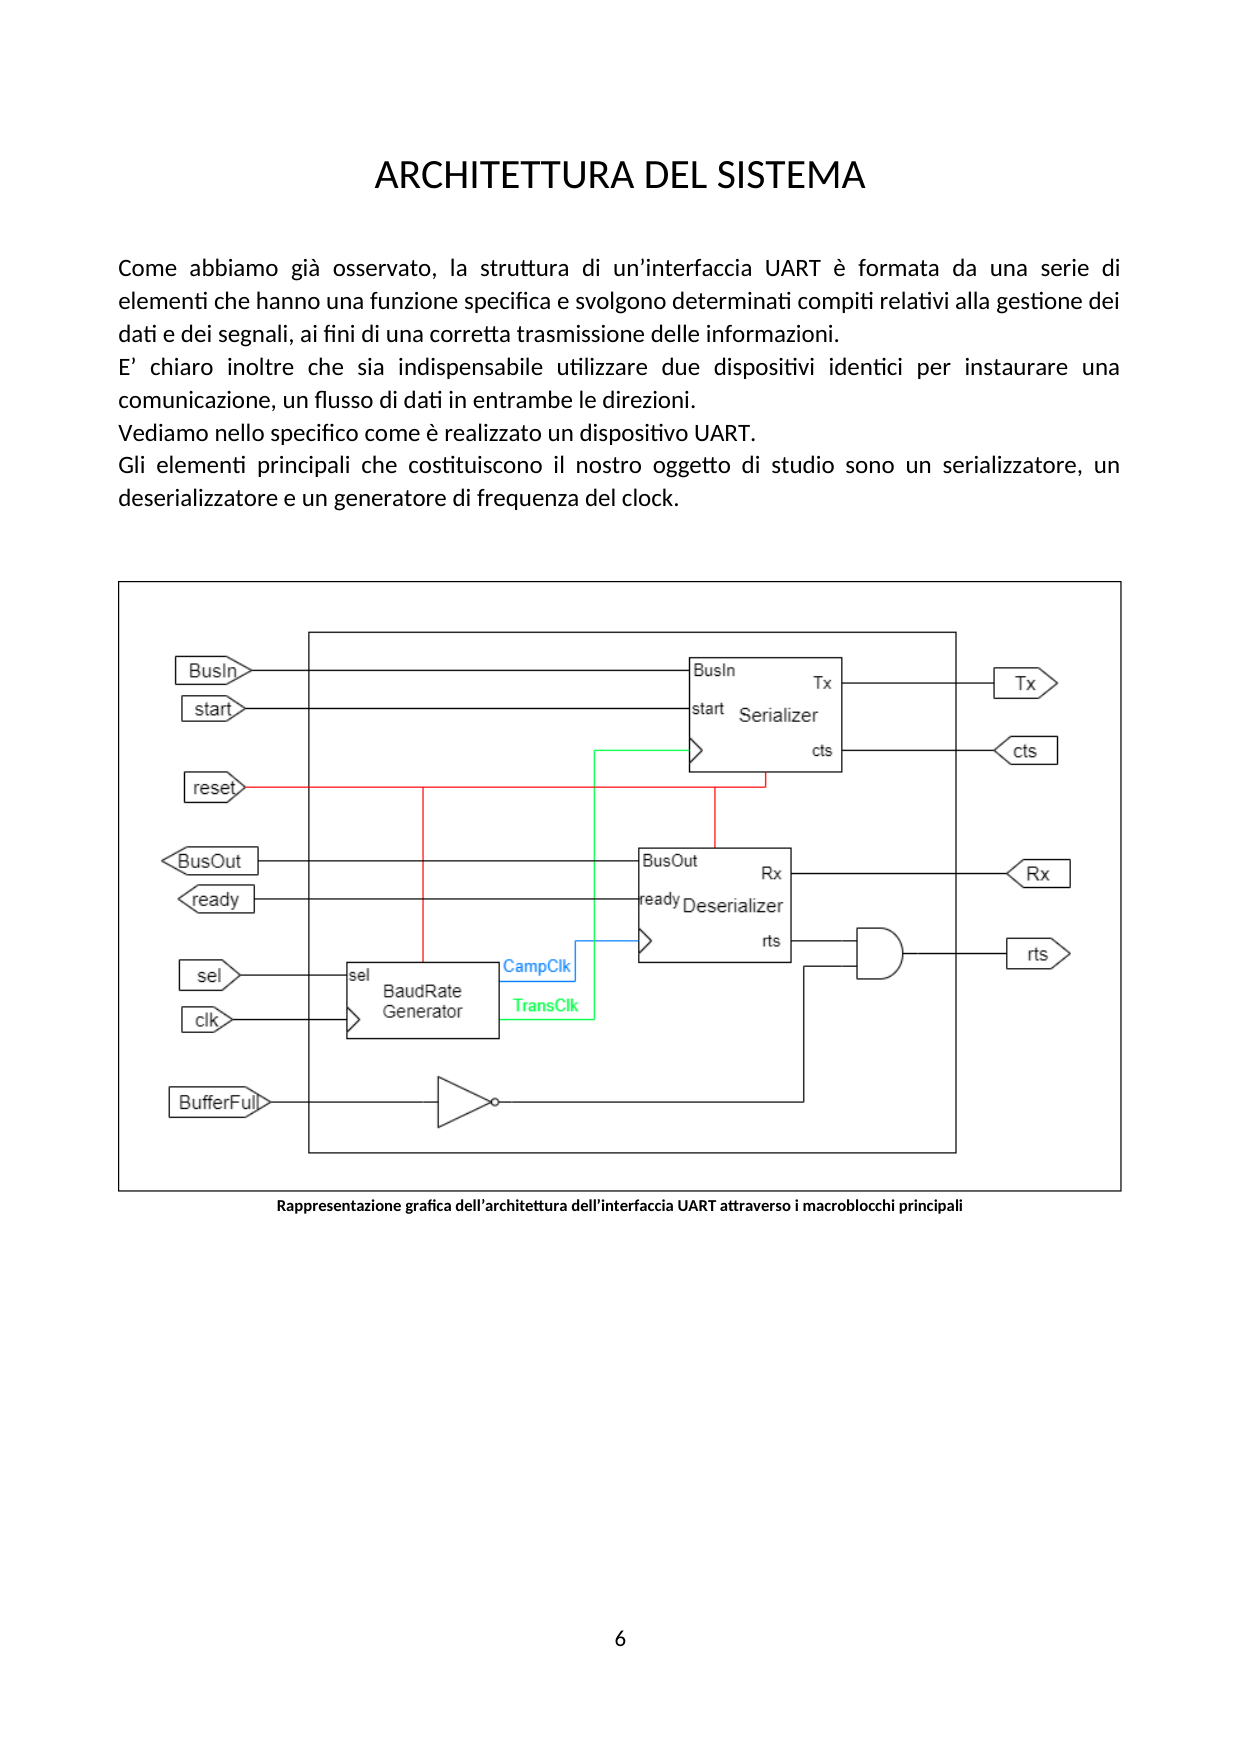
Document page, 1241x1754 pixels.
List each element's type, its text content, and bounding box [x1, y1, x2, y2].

text Come abbiamo già osservato, la struttura di un’interfaccia UART è formata da una serie di elementi che hanno una funzione specifica e svolgono determinati compiti relativi alla gestione dei dati e dei segnali, ai fini di una corretta trasmissione delle informazioni. [118, 252, 1122, 348]
text Gli elementi principali che costituiscono il nostro oggetto di studio sono un serializzatore, un deserializzatore e un generatore di frequenza del clock. [118, 449, 1122, 513]
picture [118, 581, 1123, 1193]
text ARCHITETTURA DEL SISTEMA [118, 148, 1122, 198]
text Vediamo nello specifico come è realizzato un dispositivo UART. [118, 417, 1122, 447]
text E’ chiaro inoltre che sia indispensabile utilizzare due dispositivi identici per instaurare una comunicazione, un flusso di dati in entrambe le direzioni. [118, 351, 1122, 414]
text Rappresentazione grafica dell’architettura dell’interfaccia UART attraverso i macroblocchi principali [118, 1195, 1122, 1215]
